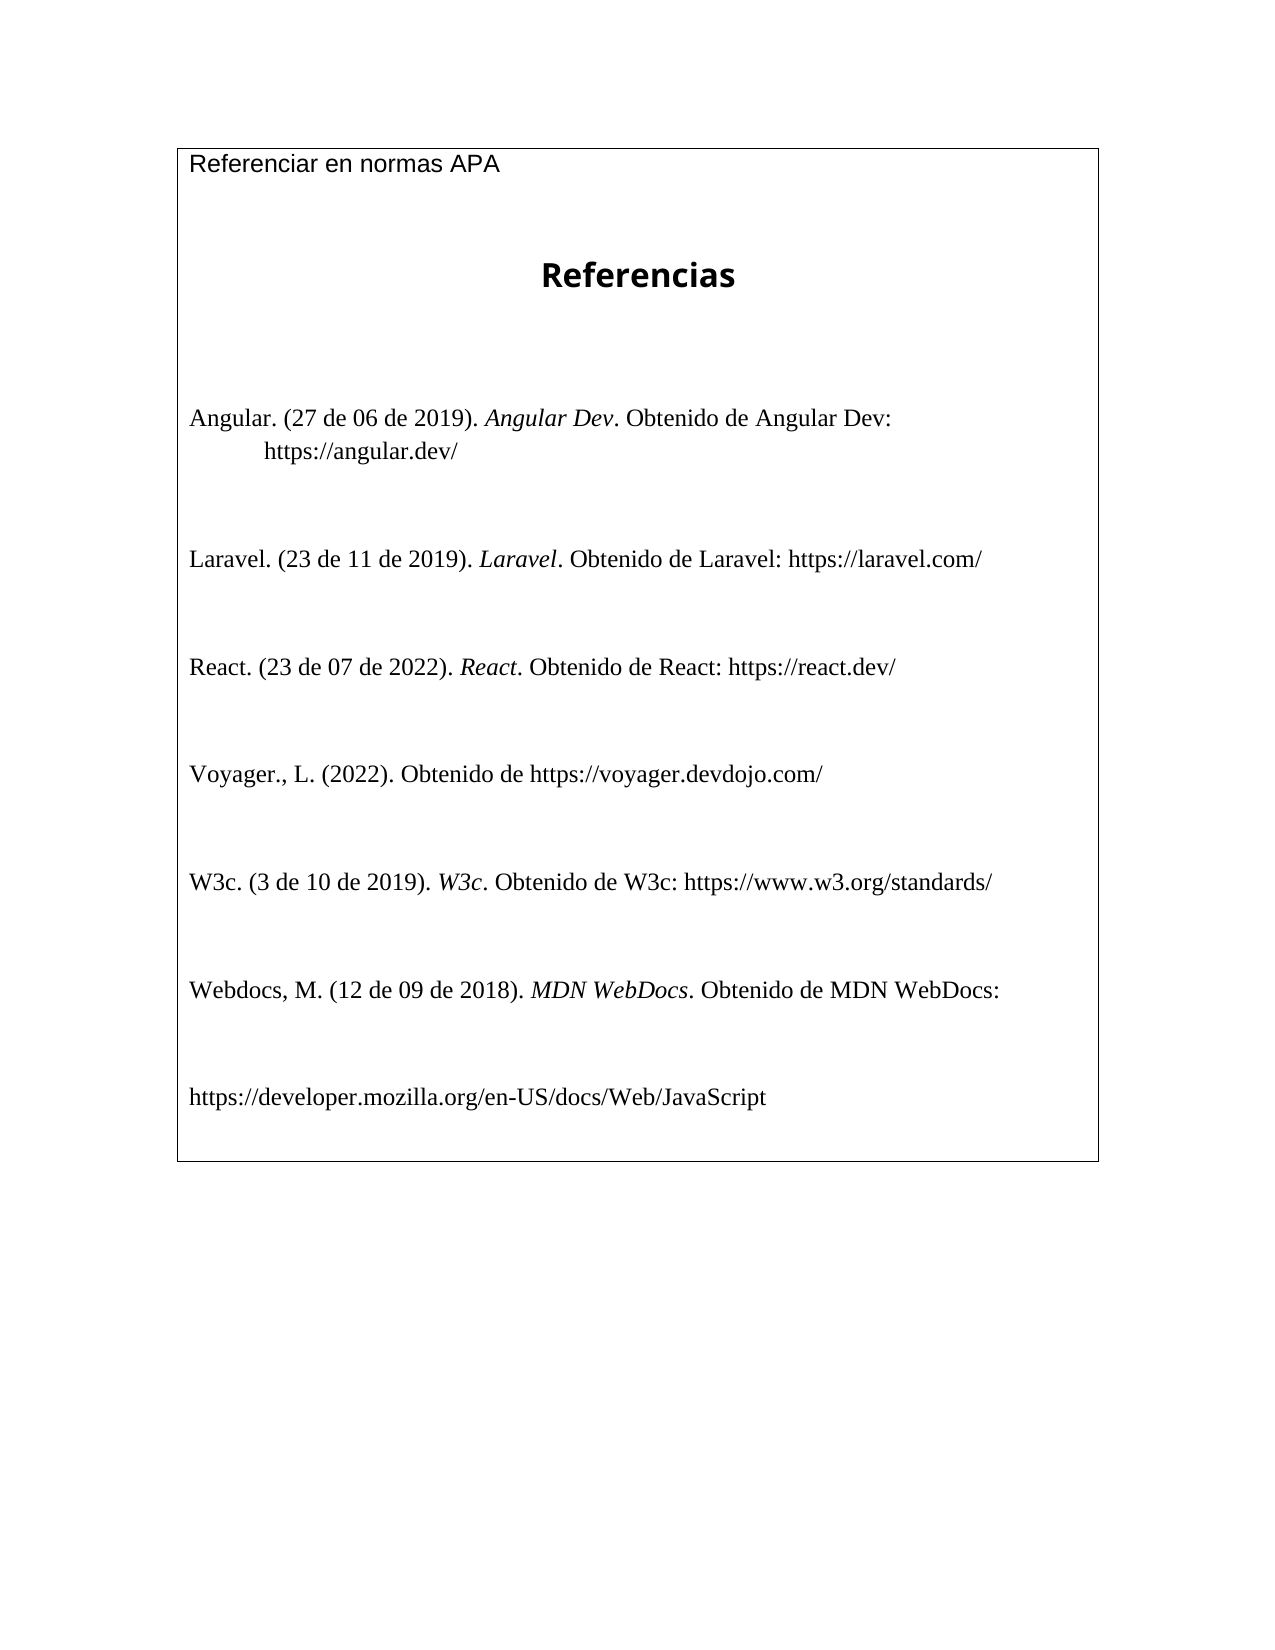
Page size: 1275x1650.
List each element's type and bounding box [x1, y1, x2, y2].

table_cell [178, 149, 1098, 1161]
